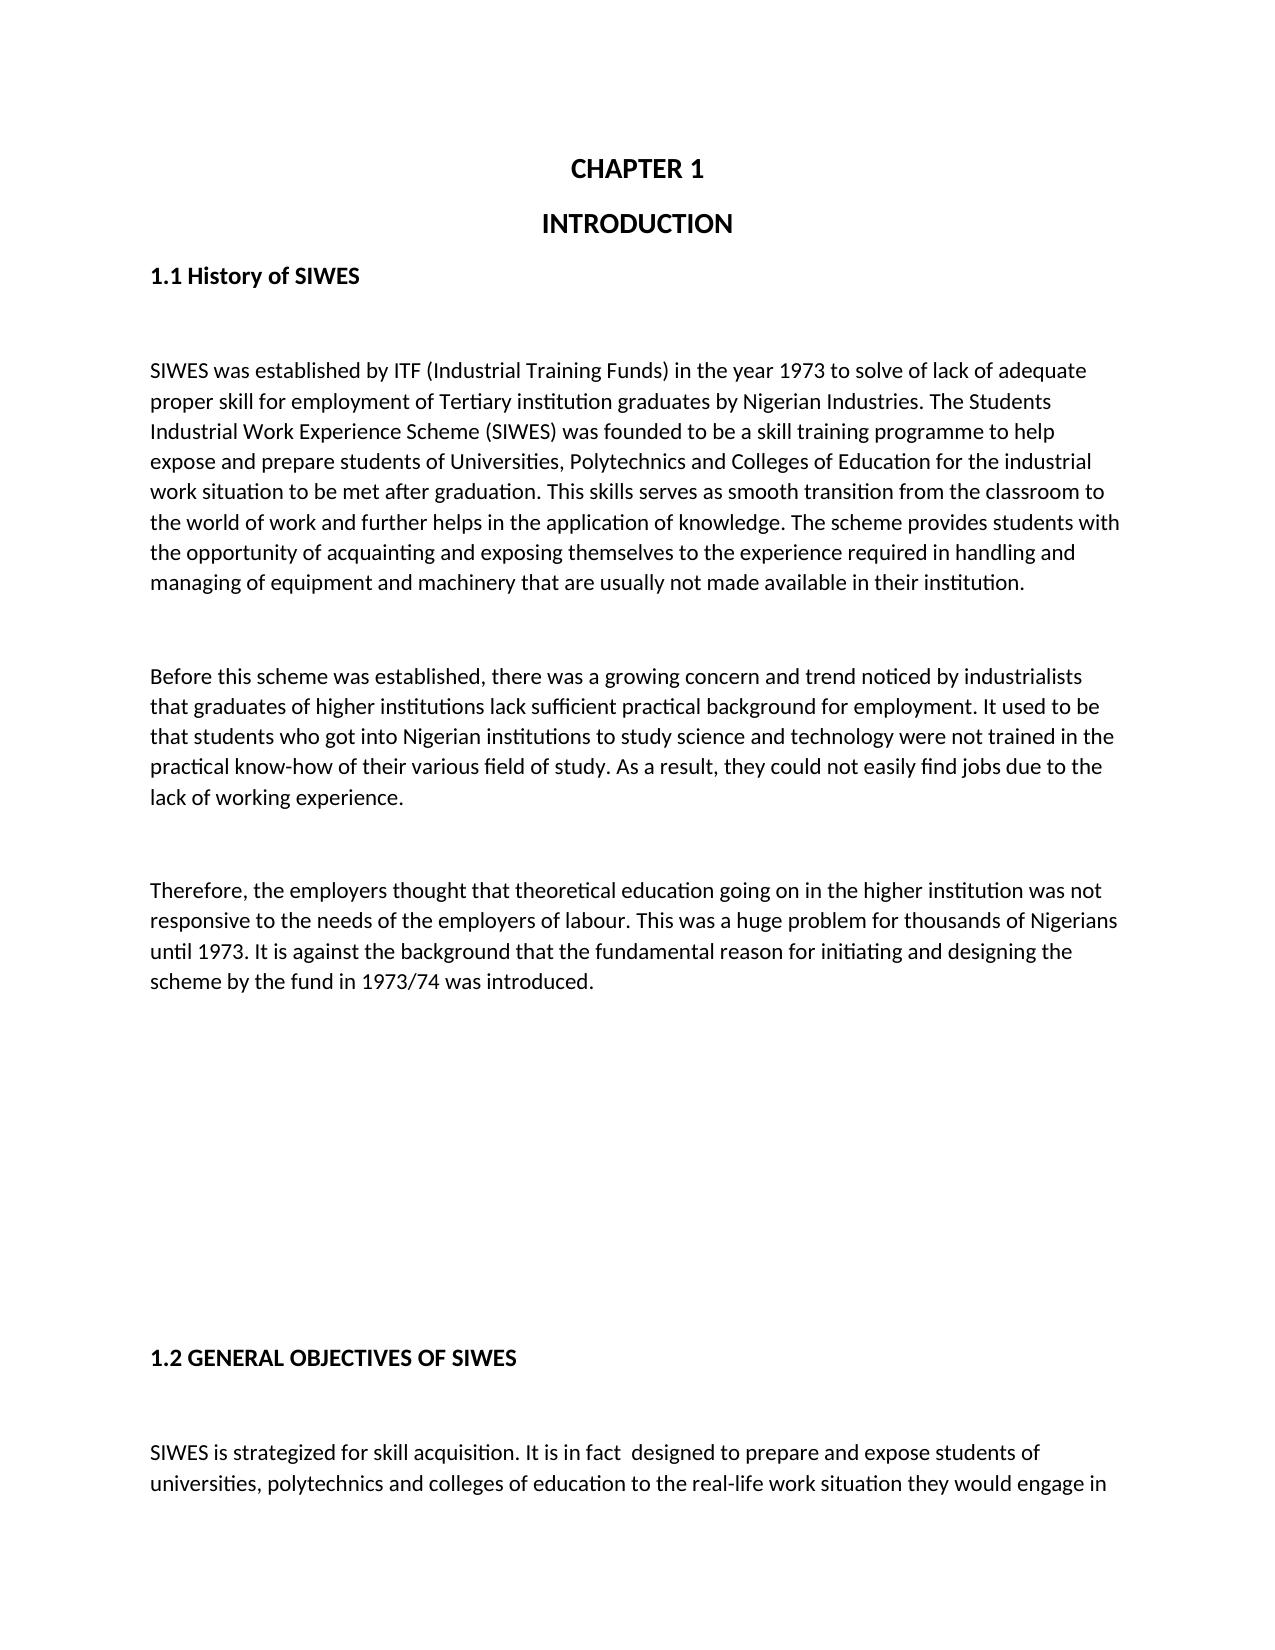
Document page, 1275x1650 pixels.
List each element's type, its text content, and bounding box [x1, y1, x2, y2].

text CHAPTER 1 [150, 150, 1125, 186]
text Before this scheme was established, there was a growing concern and trend noticed by industrialists that graduates of higher institutions lack sufficient practical background for employment. It used to be that students who got into Nigerian institutions to study science and technology were not trained in the practical know-how of their various field of study. As a result, they could not easily find jobs due to the lack of working experience. [150, 662, 1125, 811]
list History of SIWES [150, 260, 1125, 291]
text INTRODUCTION [150, 205, 1125, 241]
text Therefore, the employers thought that theoretical education going on in the higher institution was not responsive to the needs of the employers of labour. This was a huge problem for thousands of Nigerians until 1973. It is against the background that the fundamental reason for initiating and designing the scheme by the fund in 1973/74 was introduced. [150, 876, 1125, 995]
list GENERAL OBJECTIVES OF SIWES [150, 1342, 1125, 1373]
text SIWES was established by ITF (Industrial Training Funds) in the year 1973 to solve of lack of adequate proper skill for employment of Tertiary institution graduates by Nigerian Industries. The Students Industrial Work Experience Scheme (SIWES) was founded to be a skill training programme to help expose and prepare students of Universities, Polytechnics and Colleges of Education for the industrial work situation to be met after graduation. This skills serves as smooth transition from the classroom to the world of work and further helps in the application of knowledge. The scheme provides students with the opportunity of acquainting and exposing themselves to the experience required in handling and managing of equipment and machinery that are usually not made available in their institution. [150, 357, 1125, 596]
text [150, 1438, 1125, 1497]
